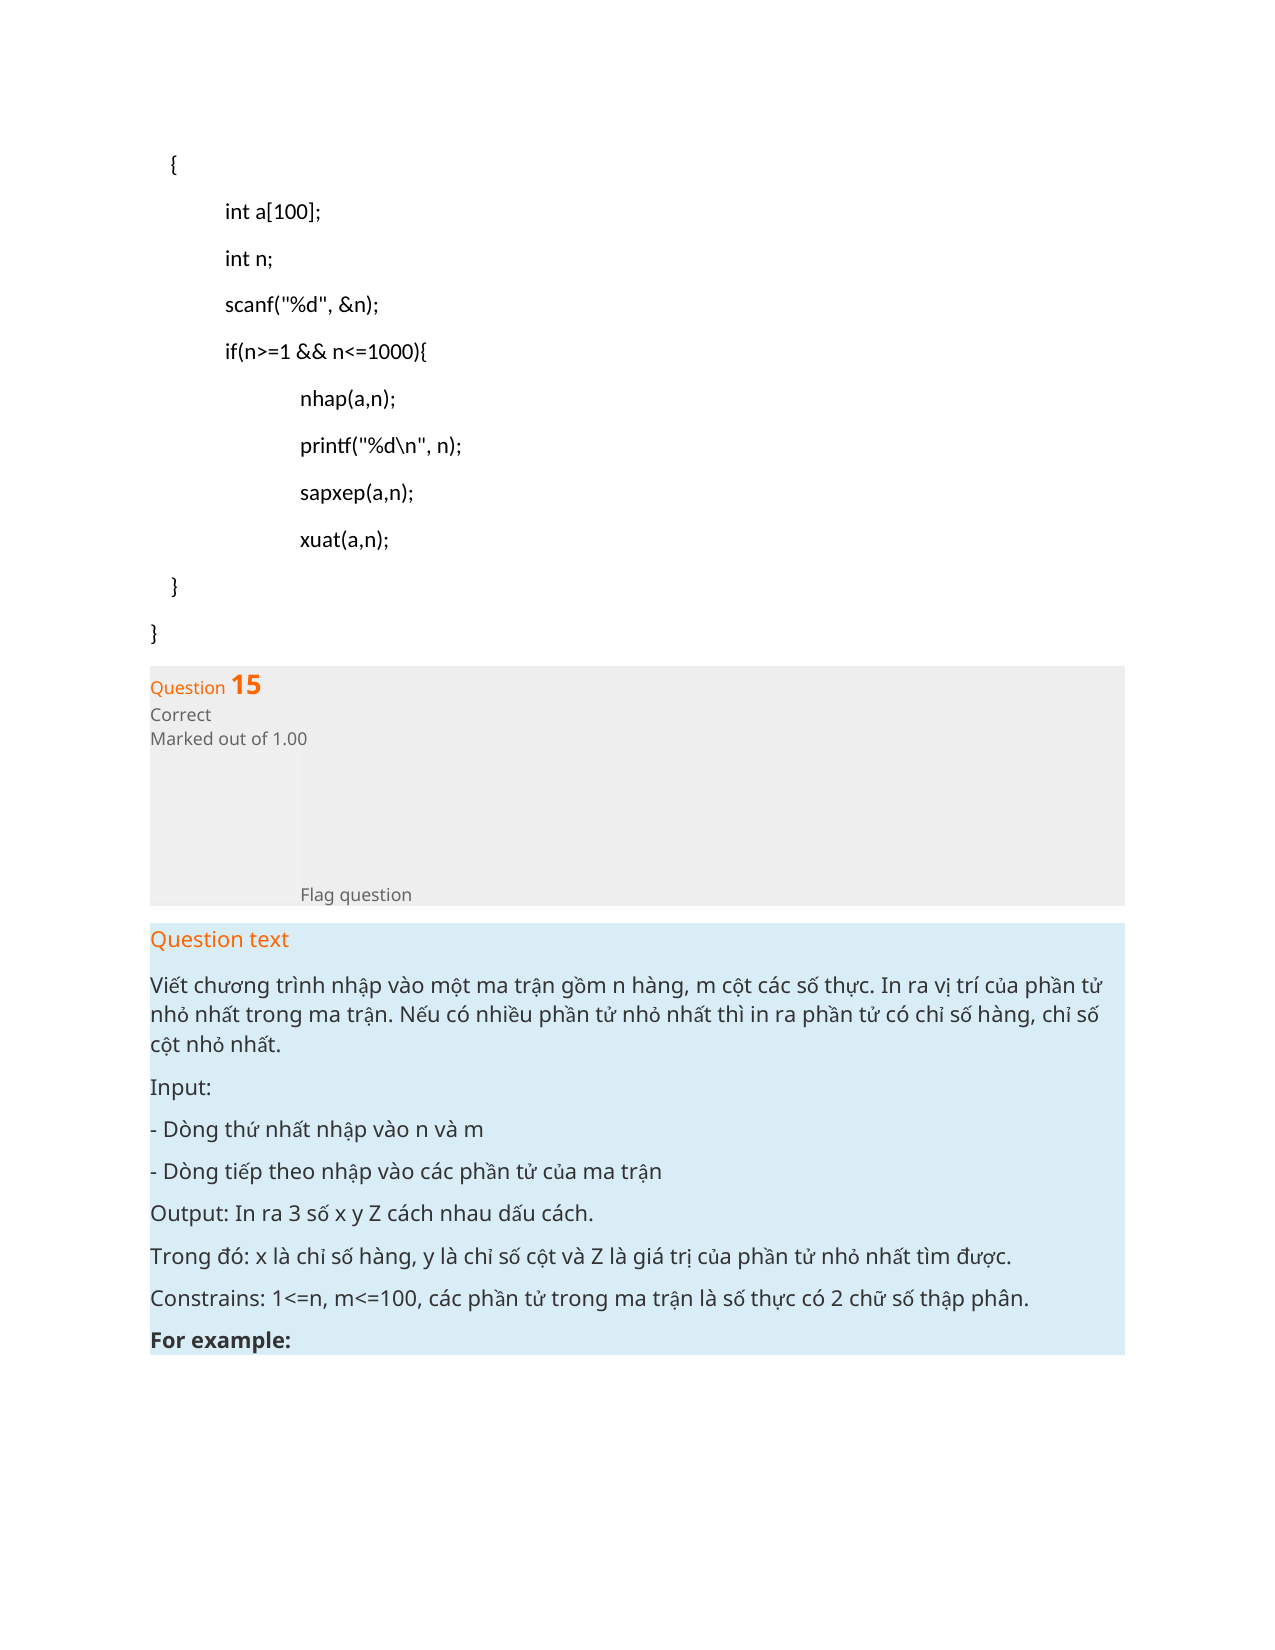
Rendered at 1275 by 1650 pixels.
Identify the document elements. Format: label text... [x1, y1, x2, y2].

text int a[100]; [150, 197, 1125, 225]
text } [150, 572, 1125, 600]
text Marked out of 1.00 [150, 727, 1125, 751]
text Flag question [150, 751, 1125, 906]
text Viết chương trình nhập vào một ma trận gồm n hàng, m cột các số thực. In ra vị trí của phần tử nhỏ nhất trong ma trận. Nếu có nhiều phần tử nhỏ nhất thì in ra phần tử có chỉ số hàng, chỉ số cột nhỏ nhất. [150, 970, 1125, 1059]
text Question 15 [150, 666, 1125, 702]
text Input: [150, 1072, 1125, 1101]
text xuat(a,n); [150, 525, 1125, 553]
text Question text [150, 923, 1125, 954]
text - Dòng thứ nhất nhập vào n và m [150, 1114, 1125, 1144]
text if(n>=1 && n<=1000){ [150, 337, 1125, 366]
text sapxep(a,n); [150, 478, 1125, 506]
text Output: In ra 3 số x y Z cách nhau dấu cách. [150, 1198, 1125, 1228]
text Constrains: 1<=n, m<=100, các phần tử trong ma trận là số thực có 2 chữ số thập phân. [150, 1283, 1125, 1313]
text scanf("%d", &n); [150, 291, 1125, 319]
text { [150, 150, 1125, 178]
text nhap(a,n); [150, 384, 1125, 412]
text For example: [150, 1325, 1125, 1355]
text int n; [150, 244, 1125, 272]
text Trong đó: x là chỉ số hàng, y là chỉ số cột và Z là giá trị của phần tử nhỏ nhất tìm được. [150, 1241, 1125, 1271]
text } [150, 619, 1125, 647]
text printf("%d\n", n); [150, 431, 1125, 459]
text - Dòng tiếp theo nhập vào các phần tử của ma trận [150, 1156, 1125, 1186]
text Correct [150, 702, 1125, 727]
